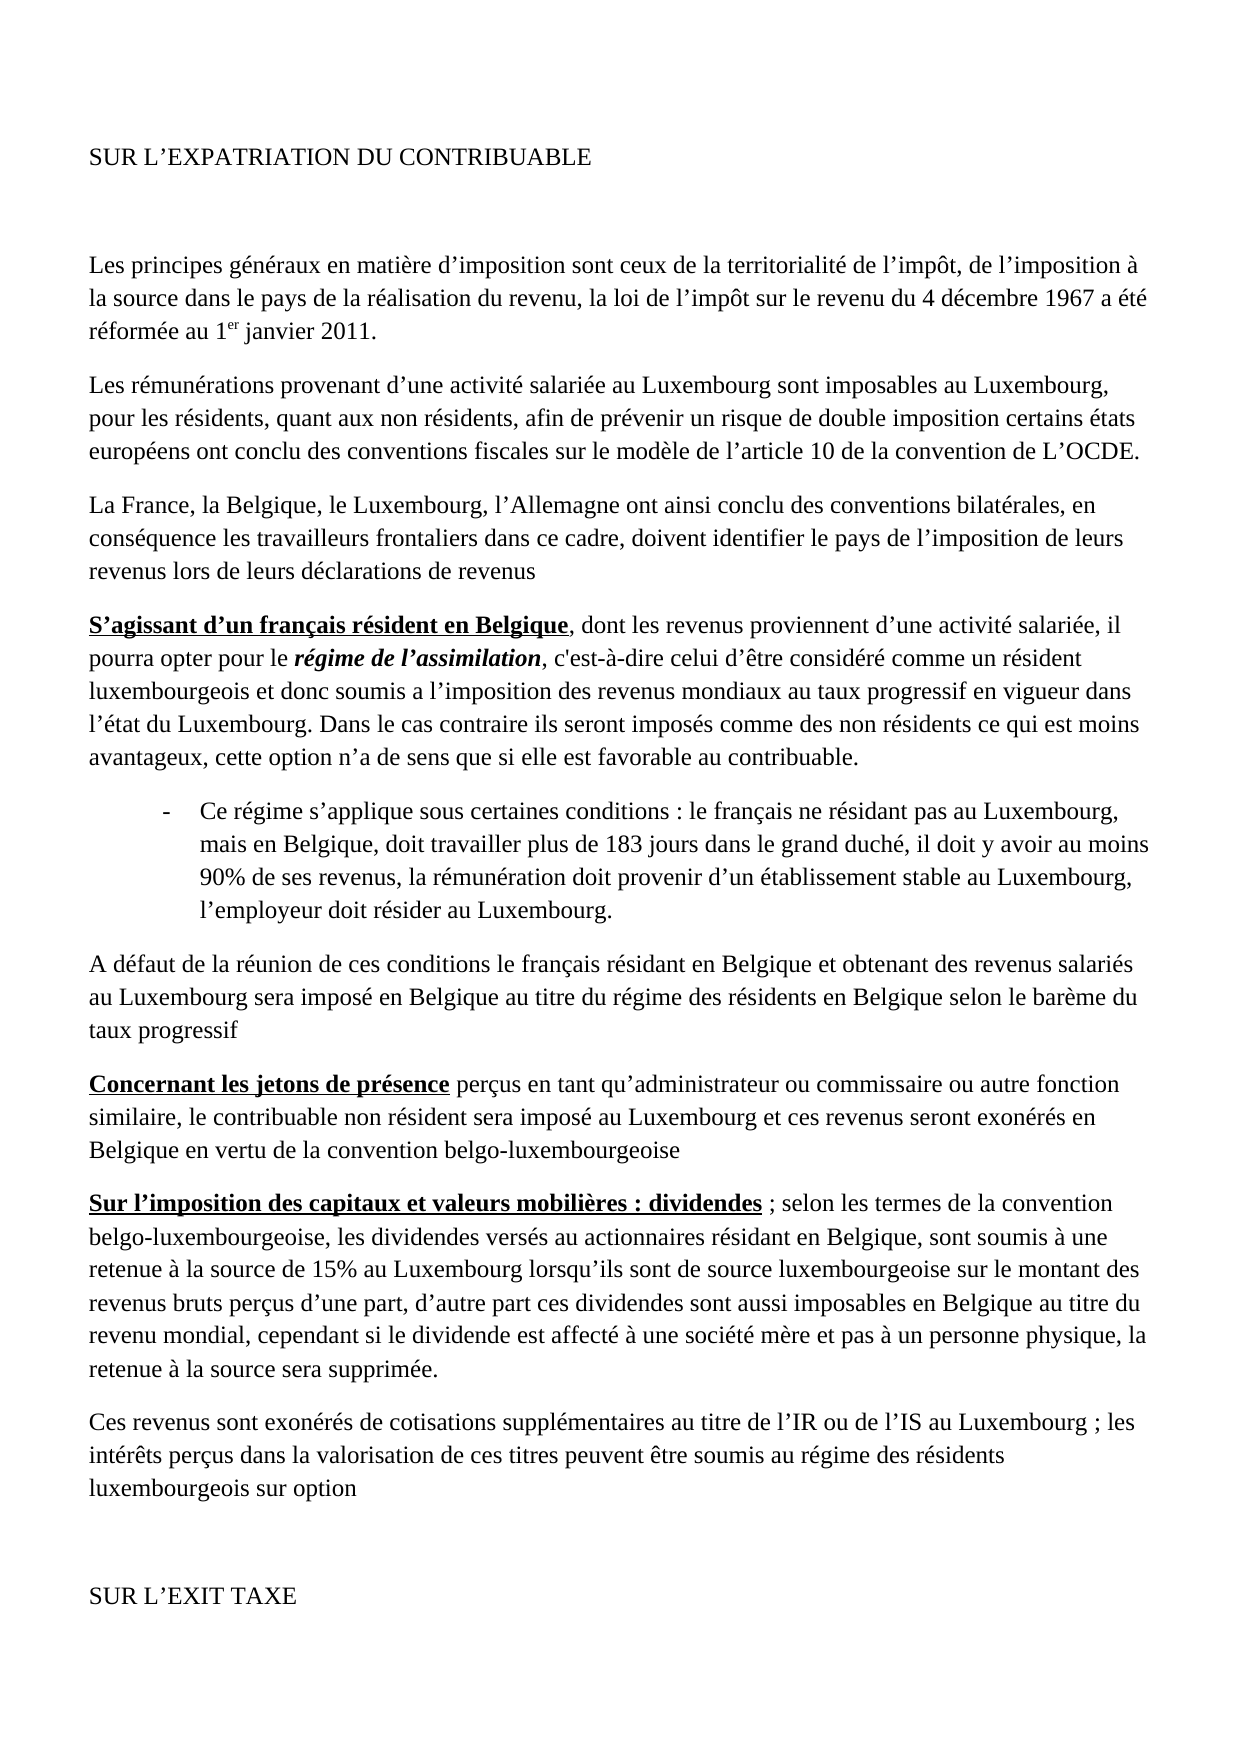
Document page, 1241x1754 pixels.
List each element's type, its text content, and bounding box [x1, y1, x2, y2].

list Ce régime s’applique sous certaines conditions : le français ne résidant pas au Luxembourg, mais en Belgique, doit travailler plus de 183 jours dans le grand duché, il doit y avoir au moins 90% de ses revenus, la rémunération doit provenir d’un établissement stable au Luxembourg, l’employeur doit résider au Luxembourg. [162, 796, 1152, 924]
text Les rémunérations provenant d’une activité salariée au Luxembourg sont imposables au Luxembourg, pour les résidents, quant aux non résidents, afin de prévenir un risque de double imposition certains états européens ont conclu des conventions fiscales sur le modèle de l’article 10 de la convention de L’OCDE. [89, 370, 1152, 465]
text SUR L’EXIT TAXE [89, 1581, 1152, 1610]
text S’agissant d’un français résident en Belgique, dont les revenus proviennent d’une activité salariée, il pourra opter pour le régime de l’assimilation, c'est-à-dire celui d’être considéré comme un résident luxembourgeois et donc soumis a l’imposition des revenus mondiaux au taux progressif en vigueur dans l’état du Luxembourg. Dans le cas contraire ils seront imposés comme des non résidents ce qui est moins avantageux, cette option n’a de sens que si elle est favorable au contribuable. [89, 610, 1152, 771]
text A défaut de la réunion de ces conditions le français résidant en Belgique et obtenant des revenus salariés au Luxembourg sera imposé en Belgique au titre du régime des résidents en Belgique selon le barème du taux progressif [89, 949, 1152, 1043]
text SUR L’EXPATRIATION DU CONTRIBUABLE [89, 142, 1152, 171]
text La France, la Belgique, le Luxembourg, l’Allemagne ont ainsi conclu des conventions bilatérales, en conséquence les travailleurs frontaliers dans ce cadre, doivent identifier le pays de l’imposition de leurs revenus lors de leurs déclarations de revenus [89, 490, 1152, 585]
text Concernant les jetons de présence perçus en tant qu’administrateur ou commissaire ou autre fonction similaire, le contribuable non résident sera imposé au Luxembourg et ces revenus seront exonérés en Belgique en vertu de la convention belgo-luxembourgeoise [89, 1069, 1152, 1163]
text Sur l’imposition des capitaux et valeurs mobilières : dividendes ; selon les termes de la convention belgo-luxembourgeoise, les dividendes versés au actionnaires résidant en Belgique, sont soumis à une retenue à la source de 15% au Luxembourg lorsqu’ils sont de source luxembourgeoise sur le montant des revenus bruts perçus d’une part, d’autre part ces dividendes sont aussi imposables en Belgique au titre du revenu mondial, cependant si le dividende est affecté à une société mère et pas à un personne physique, la retenue à la source sera supprimée. [89, 1188, 1152, 1382]
text Ces revenus sont exonérés de cotisations supplémentaires au titre de l’IR ou de l’IS au Luxembourg ; les intérêts perçus dans la valorisation de ces titres peuvent être soumis au régime des résidents luxembourgeois sur option [89, 1407, 1152, 1502]
text Les principes généraux en matière d’imposition sont ceux de la territorialité de l’impôt, de l’imposition à la source dans le pays de la réalisation du revenu, la loi de l’impôt sur le revenu du 4 décembre 1967 a été réformée au 1er janvier 2011. [89, 250, 1152, 345]
